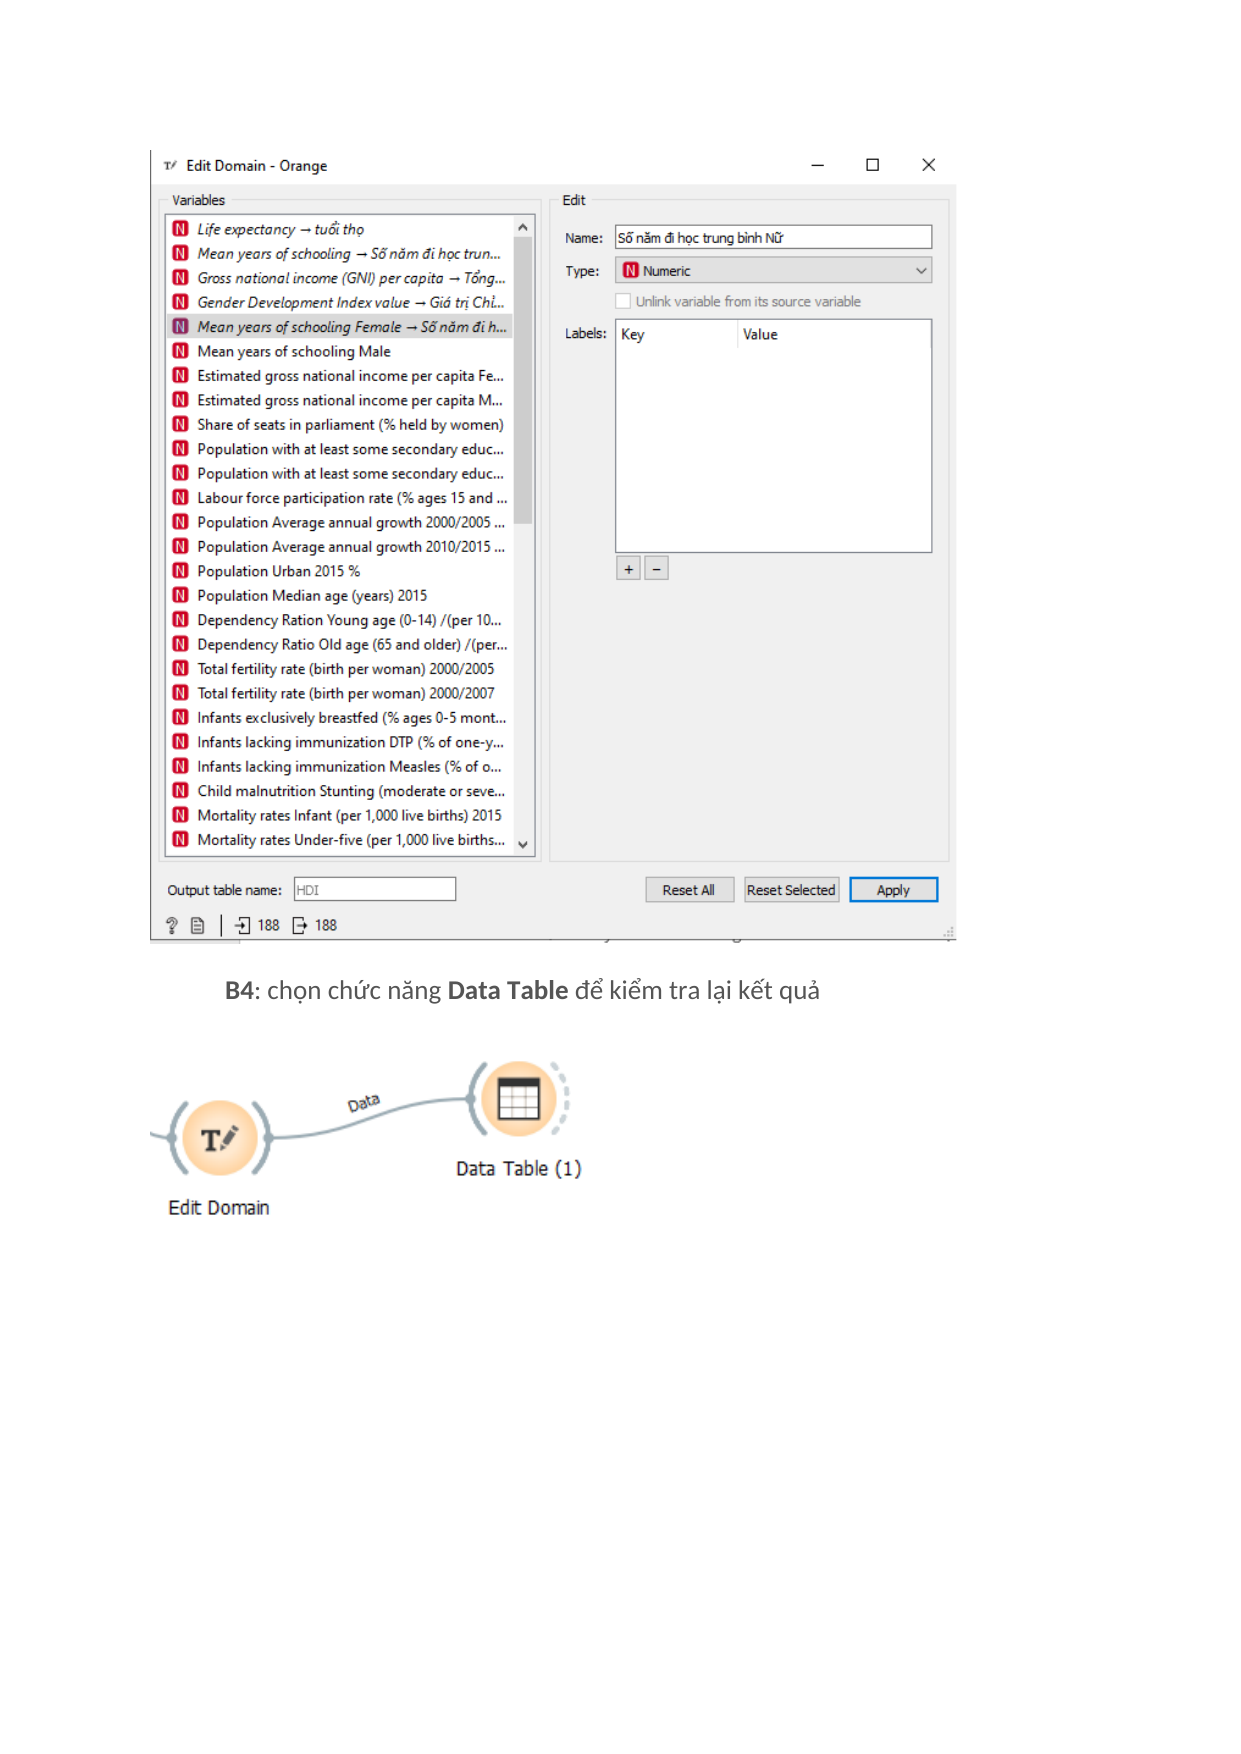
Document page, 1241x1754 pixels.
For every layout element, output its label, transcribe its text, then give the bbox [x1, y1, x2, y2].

text B4: chọn chức năng Data Table để kiểm tra lại kết quả [150, 973, 1090, 1006]
picture [150, 150, 957, 944]
picture [150, 1035, 599, 1254]
